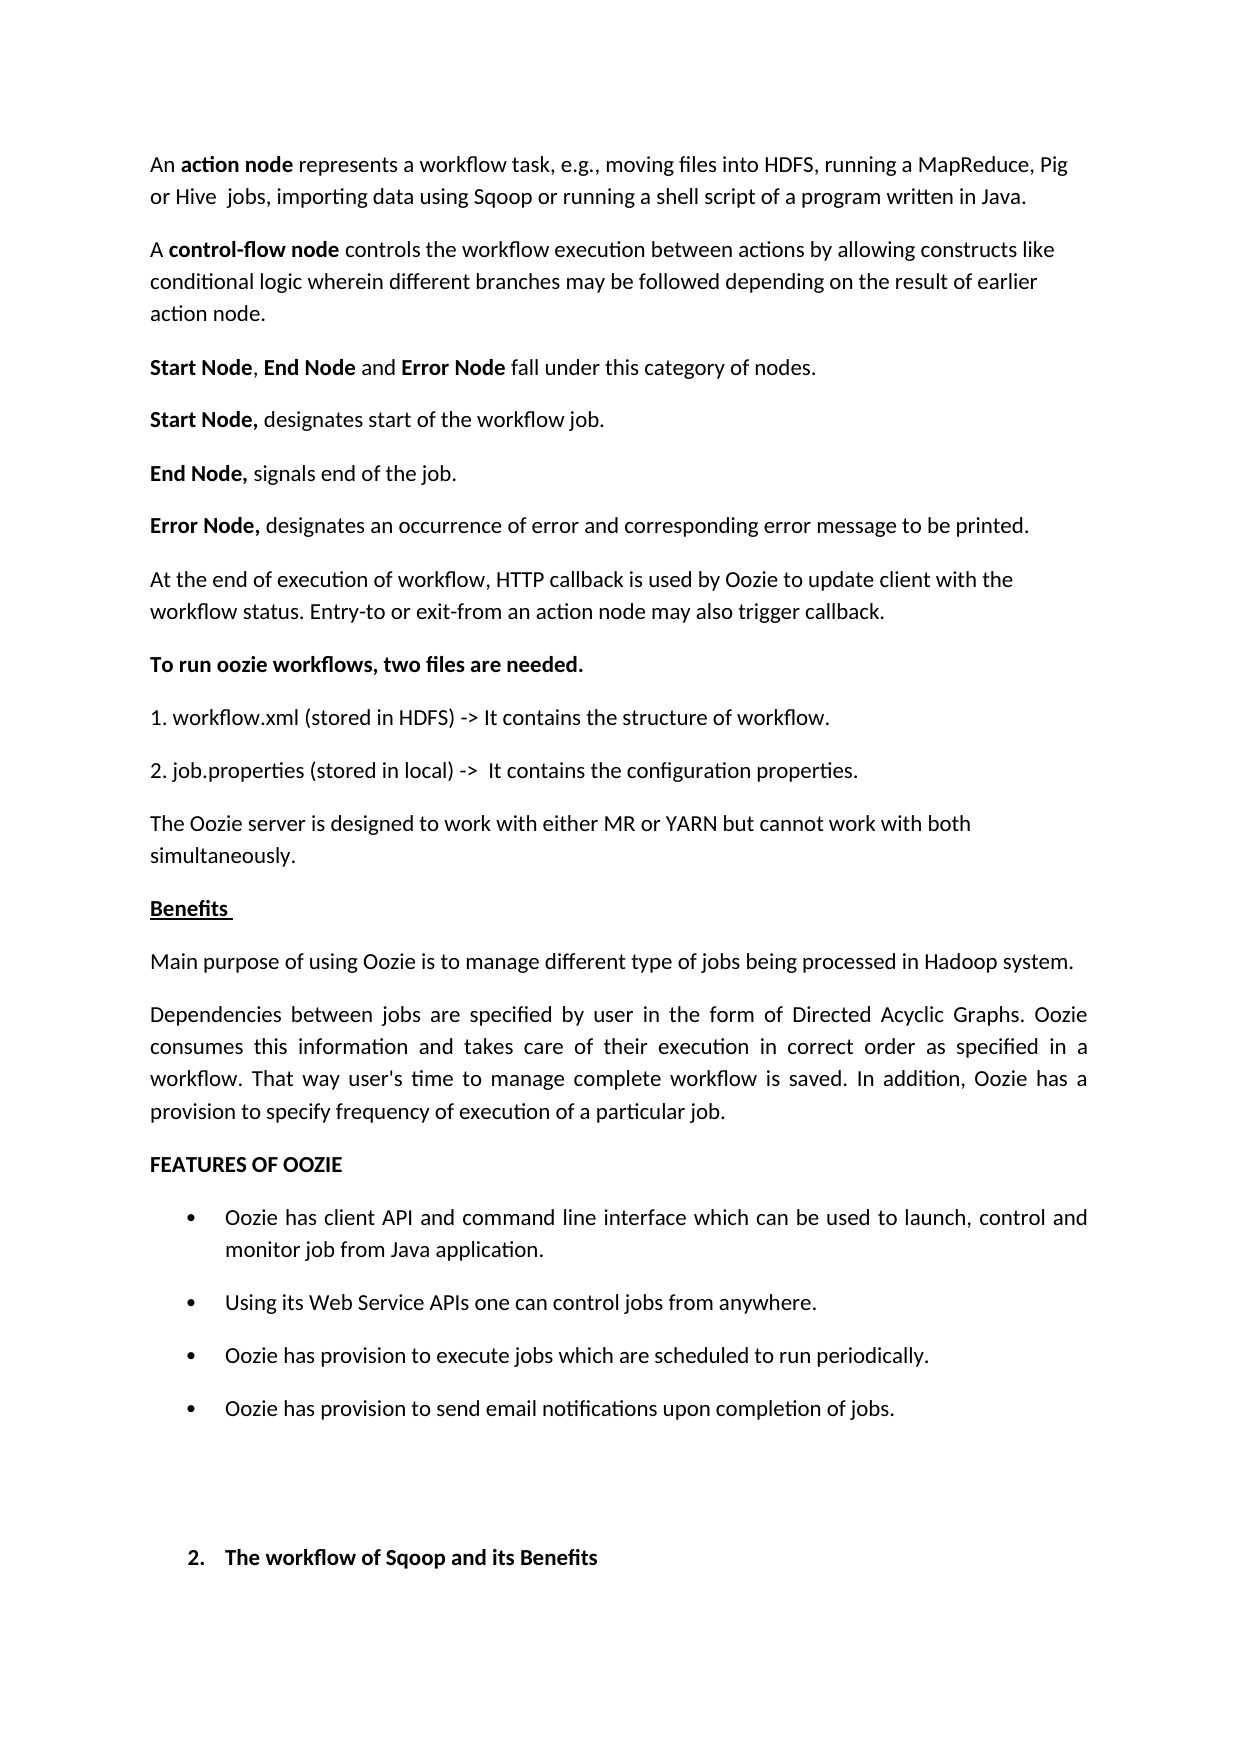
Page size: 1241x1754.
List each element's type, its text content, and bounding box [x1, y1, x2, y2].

text At the end of execution of workflow, HTTP callback is used by Oozie to update client with the workflow status. Entry-to or exit-from an action node may also trigger callback. [150, 565, 1090, 625]
list Using its Web Service APIs one can control jobs from anywhere. [187, 1288, 1090, 1316]
list Oozie has client API and command line interface which can be used to launch, control and monitor job from Java application. [187, 1203, 1090, 1263]
list Oozie has provision to execute jobs which are scheduled to run periodically. [187, 1341, 1090, 1369]
text 1. workflow.xml (stored in HDFS) -> It contains the structure of workflow. [150, 703, 1090, 731]
text Benefits [150, 894, 1090, 922]
list Oozie has provision to send email notifications upon completion of jobs. [187, 1394, 1090, 1422]
text To run oozie workflows, two files are needed. [150, 650, 1090, 678]
text 2. job.properties (stored in local) -> It contains the configuration properties. [150, 756, 1090, 784]
text An action node represents a workflow task, e.g., moving files into HDFS, running a MapReduce, Pig or Hive jobs, importing data using Sqoop or running a shell script of a program written in Java. [150, 150, 1090, 210]
text Start Node, designates start of the workflow job. [150, 406, 1090, 434]
list The workflow of Sqoop and its Benefits [187, 1543, 1085, 1571]
text End Node, signals end of the job. [150, 459, 1090, 487]
text FEATURES OF OOZIE [150, 1150, 1090, 1178]
text A control-flow node controls the workflow execution between actions by allowing constructs like conditional logic wherein different branches may be followed depending on the result of earlier action node. [150, 235, 1090, 328]
text Error Node, designates an occurrence of error and corresponding error message to be printed. [150, 512, 1090, 540]
text Start Node, End Node and Error Node fall under this category of nodes. [150, 353, 1090, 381]
text Dependencies between jobs are specified by user in the form of Directed Acyclic Graphs. Oozie consumes this information and takes care of their execution in correct order as specified in a workflow. That way user's time to manage complete workflow is saved. In addition, Oozie has a provision to specify frequency of execution of a particular job. [150, 1000, 1090, 1125]
text Main purpose of using Oozie is to manage different type of jobs being processed in Hadoop system. [150, 947, 1090, 975]
text The Oozie server is designed to work with either MR or YARN but cannot work with both simultaneously. [150, 809, 1090, 869]
